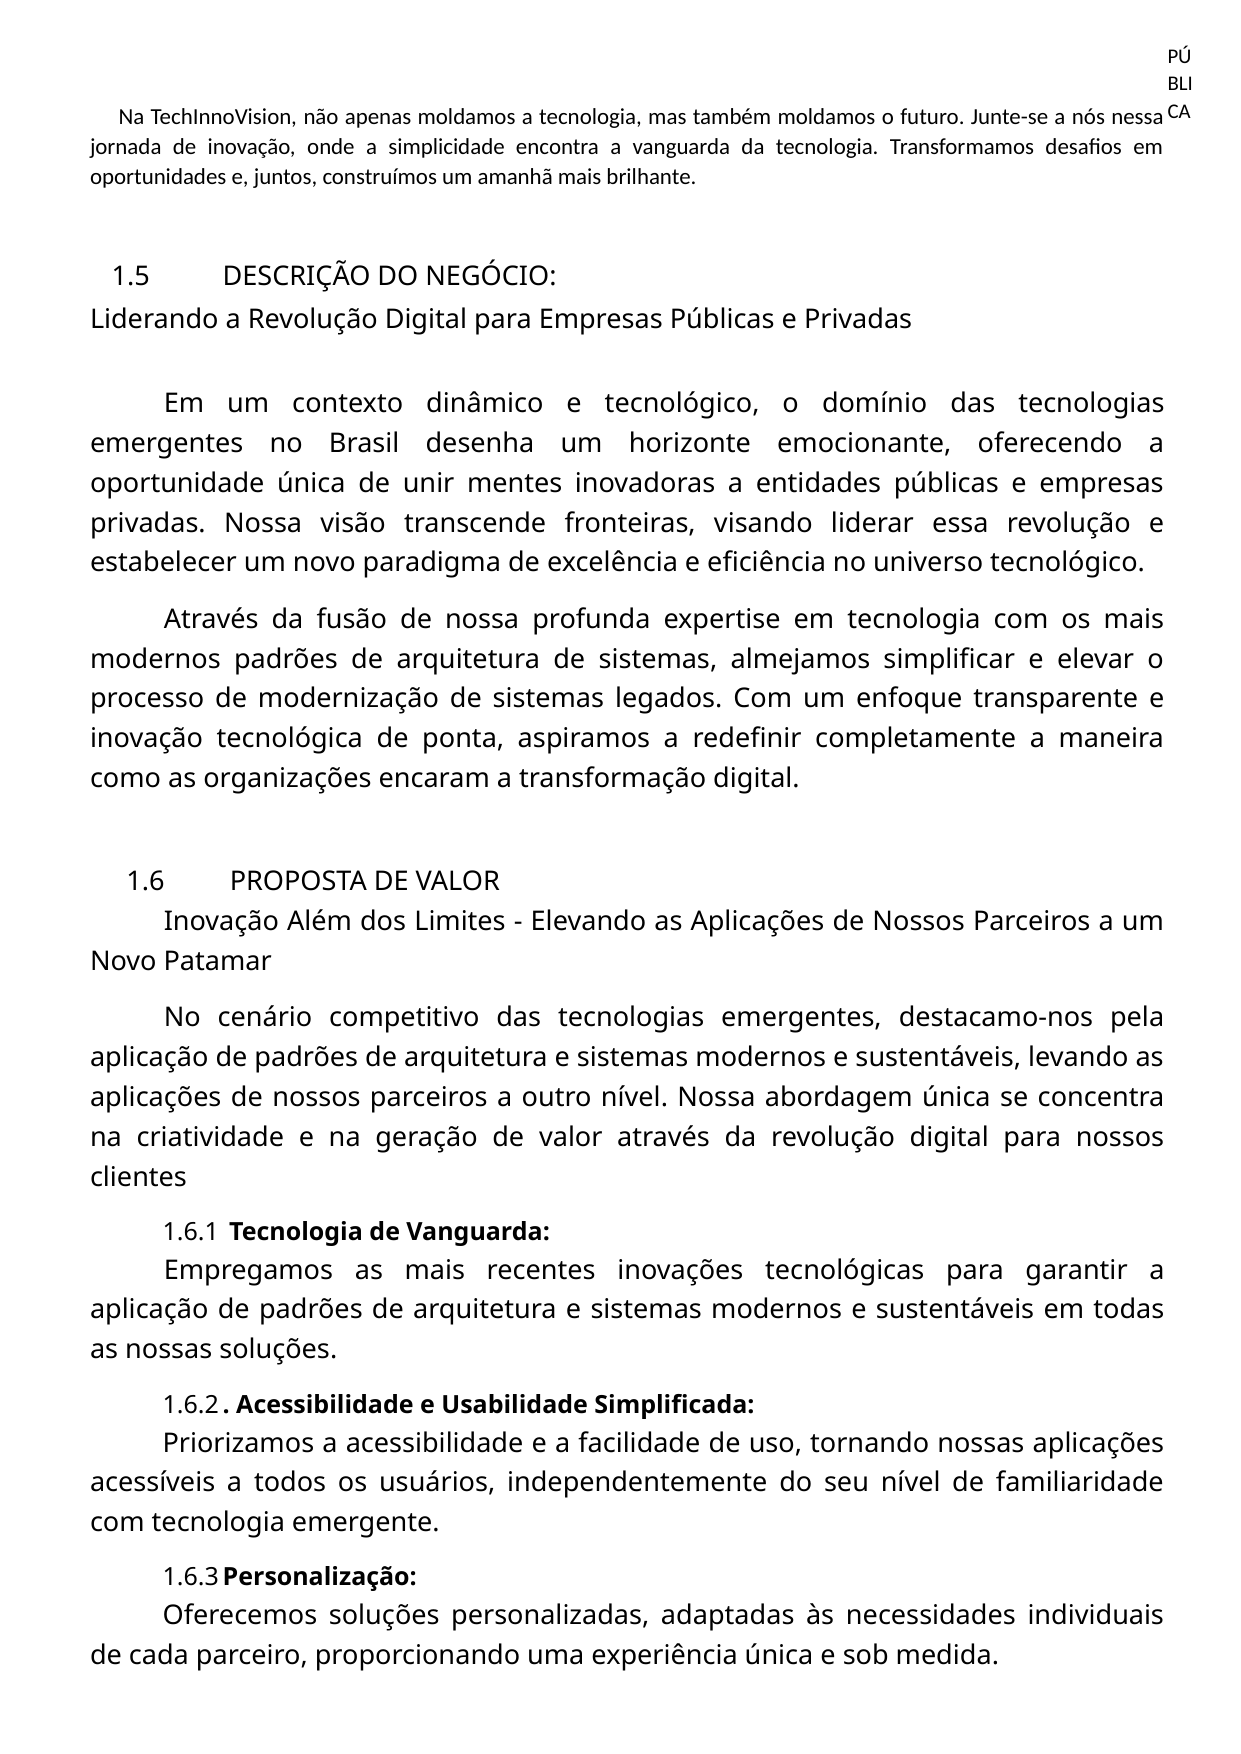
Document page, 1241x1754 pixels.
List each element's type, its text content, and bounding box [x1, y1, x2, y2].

text Através da fusão de nossa profunda expertise em tecnologia com os mais modernos padrões de arquitetura de sistemas, almejamos simplificar e elevar o processo de modernização de sistemas legados. Com um enfoque transparente e inovação tecnológica de ponta, aspiramos a redefinir completamente a maneira como as organizações encaram a transformação digital. [90, 599, 1165, 795]
subtitle Tecnologia de Vanguarda: [90, 1213, 1165, 1247]
text Em um contexto dinâmico e tecnológico, o domínio das tecnologias emergentes no Brasil desenha um horizonte emocionante, oferecendo a oportunidade única de unir mentes inovadoras a entidades públicas e empresas privadas. Nossa visão transcende fronteiras, visando liderar essa revolução e estabelecer um novo paradigma de excelência e eficiência no universo tecnológico. [90, 384, 1165, 580]
text Empregamos as mais recentes inovações tecnológicas para garantir a aplicação de padrões de arquitetura e sistemas modernos e sustentáveis em todas as nossas soluções. [90, 1250, 1165, 1367]
subtitle Personalização: [90, 1559, 1165, 1593]
text Inovação Além dos Limites - Elevando as Aplicações de Nossos Parceiros a um Novo Patamar [90, 902, 1165, 978]
subtitle . Acessibilidade e Usabilidade Simplificada: [90, 1386, 1165, 1420]
subtitle PROPOSTA DE VALOR [90, 862, 1165, 899]
text Priorizamos a acessibilidade e a facilidade de uso, tornando nossas aplicações acessíveis a todos os usuários, independentemente do seu nível de familiaridade com tecnologia emergente. [90, 1423, 1165, 1539]
text No cenário competitivo das tecnologias emergentes, destacamo-nos pela aplicação de padrões de arquitetura e sistemas modernos e sustentáveis, levando as aplicações de nossos parceiros a outro nível. Nossa abordagem única se concentra na criatividade e na geração de valor através da revolução digital para nossos clientes [90, 998, 1165, 1194]
text Na TechInnoVision, não apenas moldamos a tecnologia, mas também moldamos o futuro. Junte-se a nós nessa jornada de inovação, onde a simplicidade encontra a vanguarda da tecnologia. Transformamos desafios em oportunidades e, juntos, construímos um amanhã mais brilhante. [90, 102, 1165, 190]
subtitle Liderando a Revolução Digital para Empresas Públicas e Privadas [90, 300, 1165, 337]
subtitle DESCRIÇÃO DO NEGÓCIO: [90, 256, 1165, 293]
text Oferecemos soluções personalizadas, adaptadas às necessidades individuais de cada parceiro, proporcionando uma experiência única e sob medida. [90, 1596, 1165, 1672]
